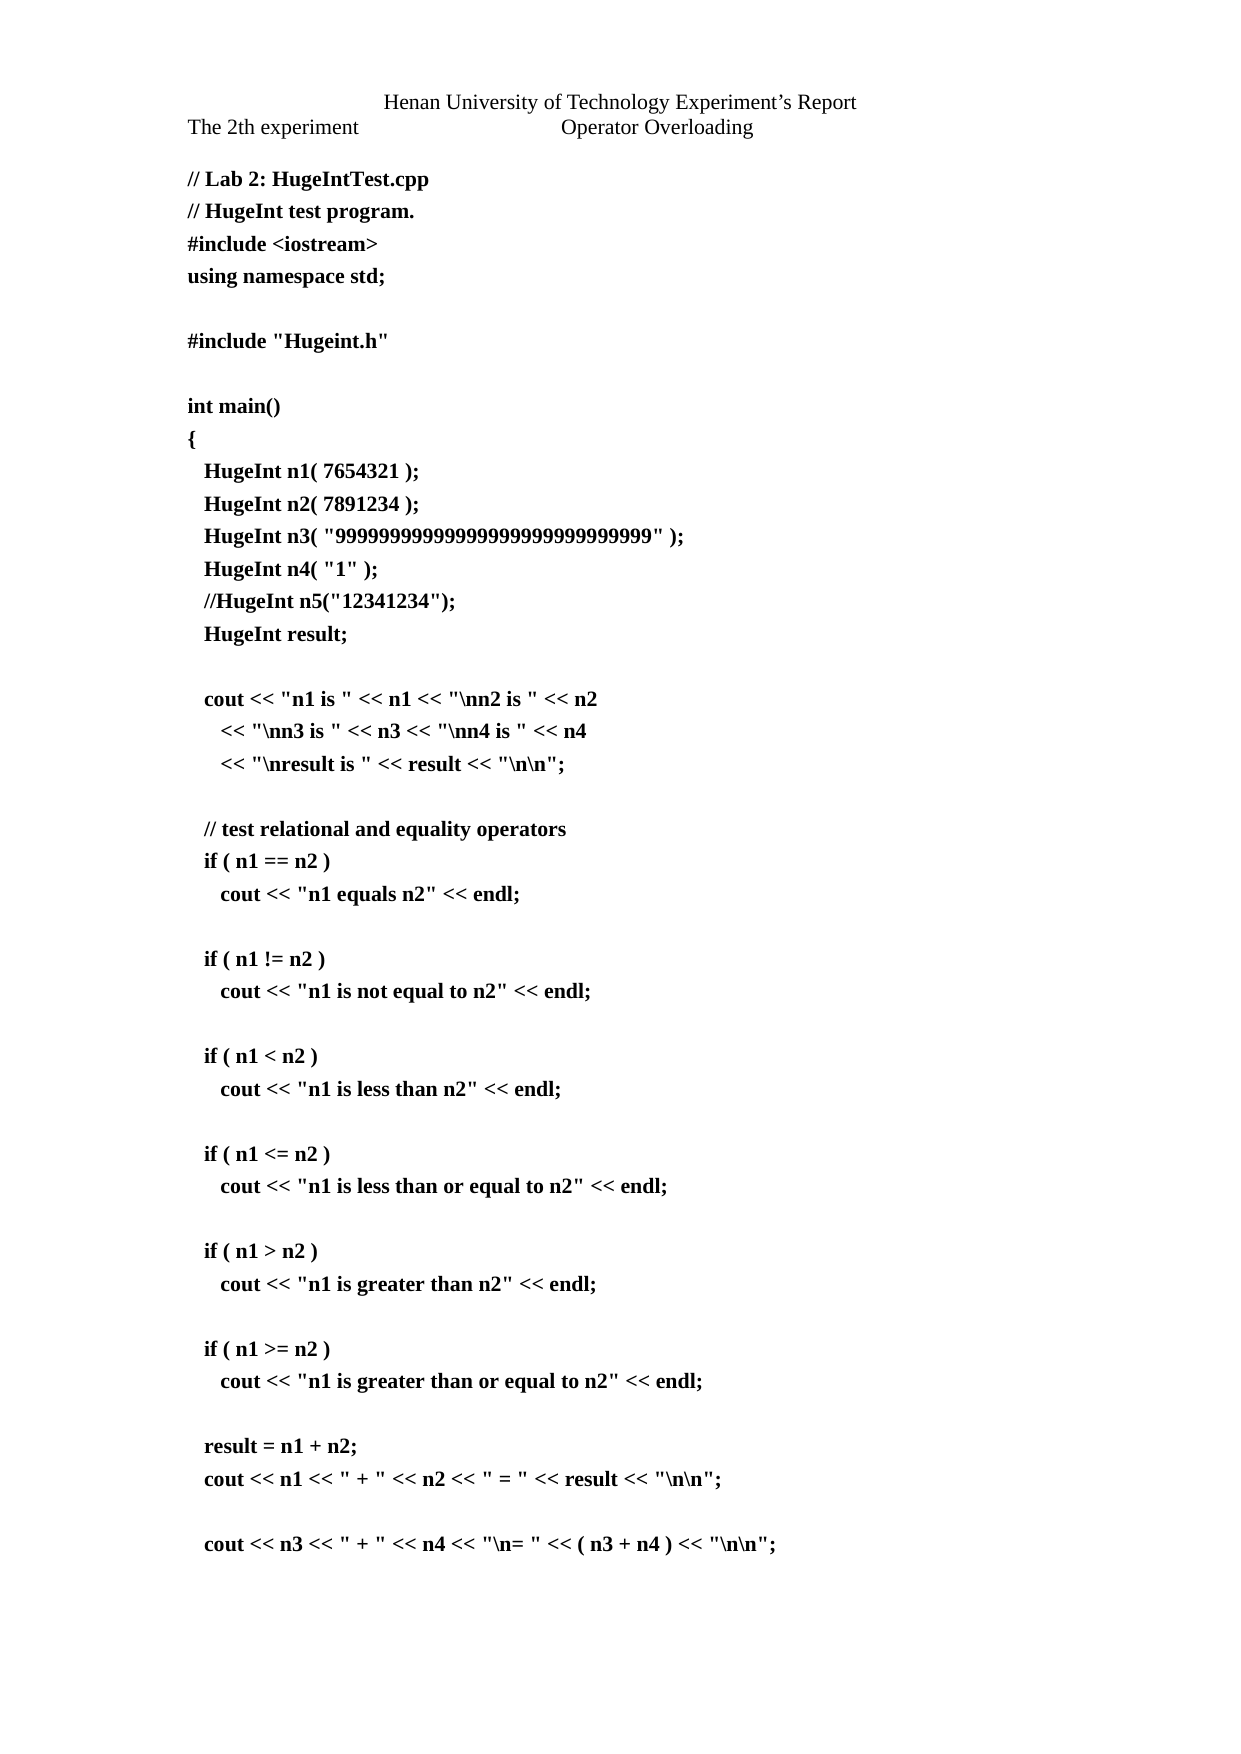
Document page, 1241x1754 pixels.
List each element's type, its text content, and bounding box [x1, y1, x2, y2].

text HugeInt n3( "99999999999999999999999999999" ); [187, 519, 1053, 552]
text HugeInt n2( 7891234 ); [187, 487, 1053, 519]
text if ( n1 != n2 ) [187, 942, 1053, 974]
text if ( n1 >= n2 ) [187, 1332, 1053, 1364]
text cout << "n1 equals n2" << endl; [187, 877, 1053, 909]
text if ( n1 > n2 ) [187, 1234, 1053, 1267]
text cout << n1 << " + " << n2 << " = " << result << "\n\n"; [187, 1462, 1053, 1494]
text cout << "n1 is " << n1 << "\nn2 is " << n2 [187, 682, 1053, 714]
text cout << "n1 is less than n2" << endl; [187, 1072, 1053, 1104]
text using namespace std; [187, 259, 1053, 292]
text #include <iostream> [187, 227, 1053, 259]
text << "\nn3 is " << n3 << "\nn4 is " << n4 [187, 714, 1053, 747]
text HugeInt n1( 7654321 ); [187, 454, 1053, 487]
text cout << "n1 is greater than n2" << endl; [187, 1267, 1053, 1299]
text // Lab 2: HugeIntTest.cpp [187, 162, 1053, 194]
text { [187, 422, 1053, 454]
text if ( n1 == n2 ) [187, 844, 1053, 877]
text #include "Hugeint.h" [187, 324, 1053, 357]
text //HugeInt n5("12341234"); [187, 584, 1053, 617]
text cout << "n1 is not equal to n2" << endl; [187, 974, 1053, 1007]
text // HugeInt test program. [187, 194, 1053, 227]
text // test relational and equality operators [187, 812, 1053, 844]
text if ( n1 <= n2 ) [187, 1137, 1053, 1169]
text cout << "n1 is less than or equal to n2" << endl; [187, 1169, 1053, 1202]
text cout << n3 << " + " << n4 << "\n= " << ( n3 + n4 ) << "\n\n"; [187, 1527, 1053, 1559]
text if ( n1 < n2 ) [187, 1039, 1053, 1072]
text HugeInt result; [187, 617, 1053, 649]
text << "\nresult is " << result << "\n\n"; [187, 747, 1053, 779]
text result = n1 + n2; [187, 1429, 1053, 1462]
text cout << "n1 is greater than or equal to n2" << endl; [187, 1364, 1053, 1397]
text int main() [187, 389, 1053, 422]
text HugeInt n4( "1" ); [187, 552, 1053, 584]
